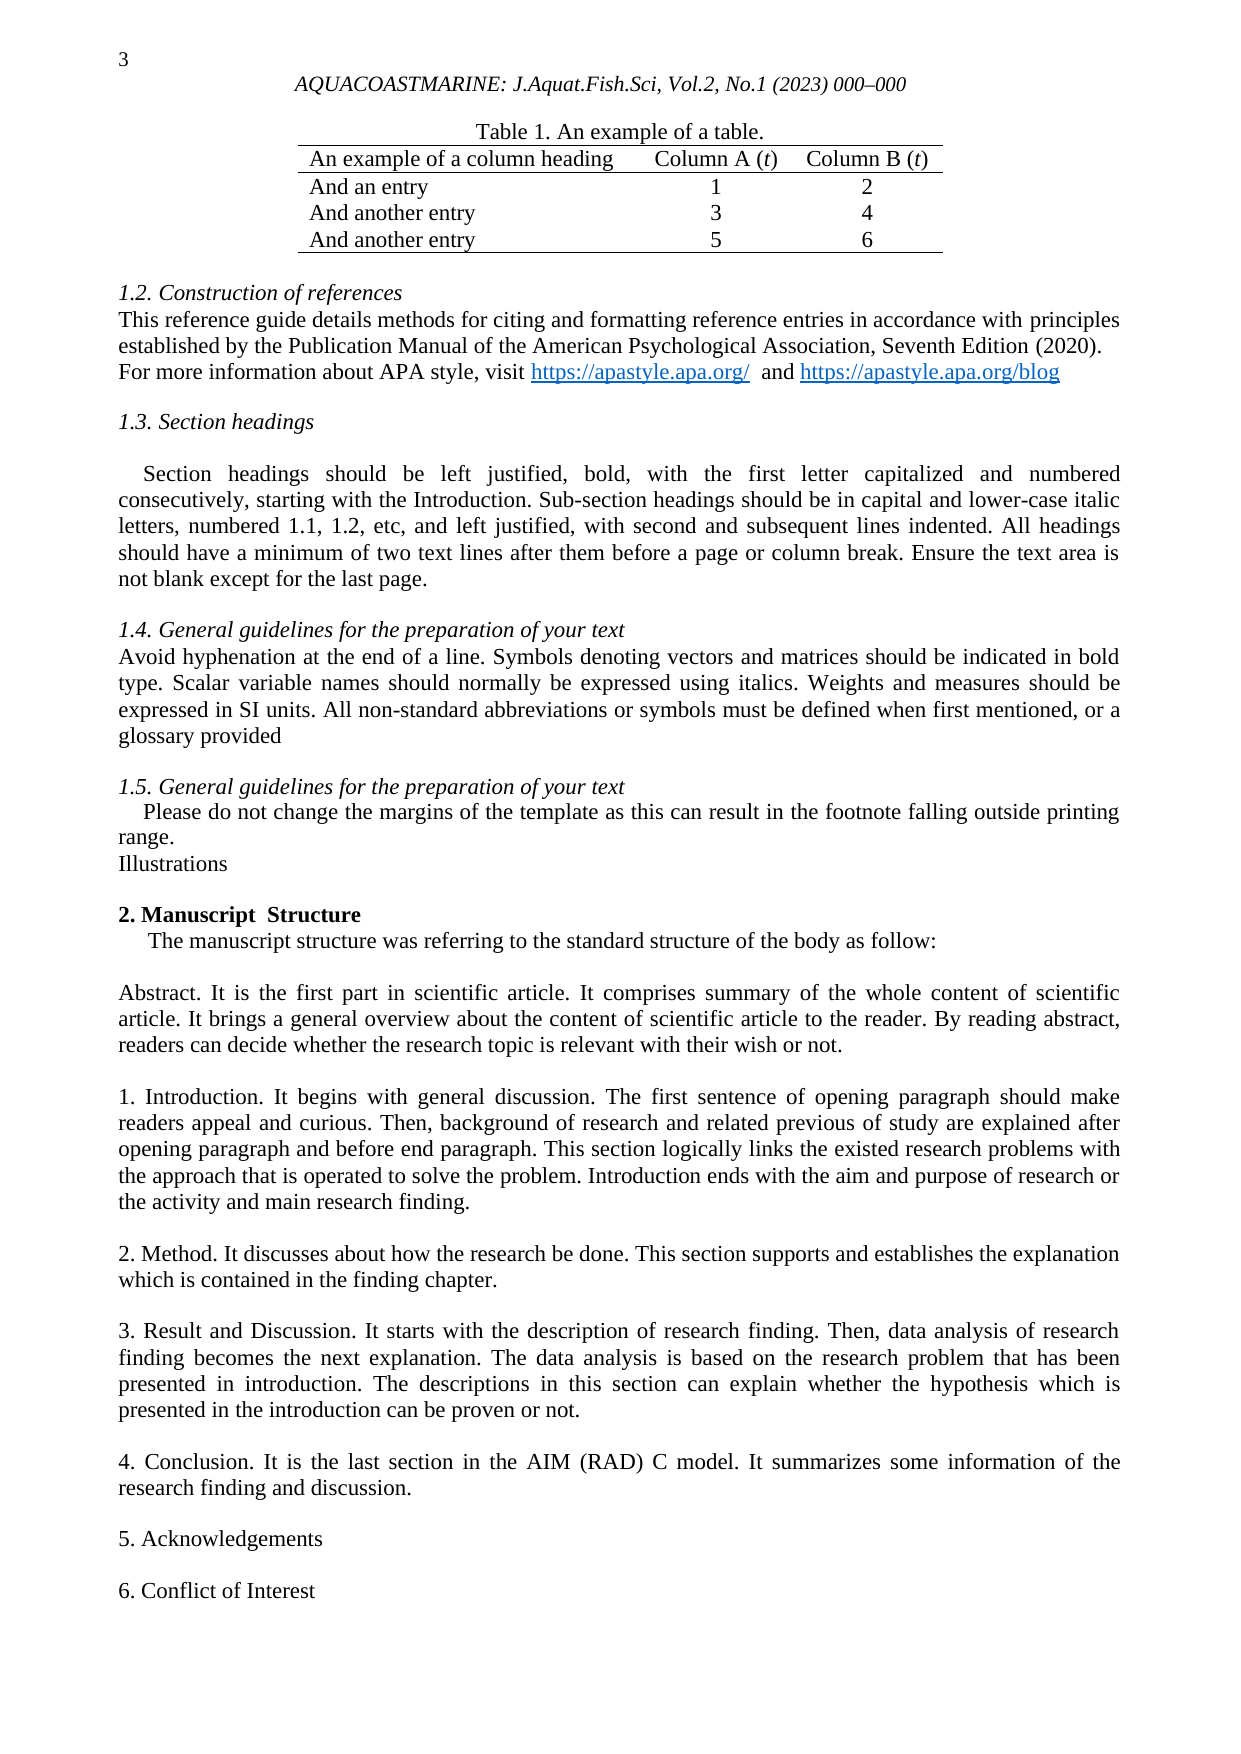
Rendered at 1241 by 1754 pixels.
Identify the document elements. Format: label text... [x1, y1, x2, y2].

text 6. Conflict of Interest [118, 1577, 1122, 1603]
table_cell 2 [791, 173, 943, 199]
text Illustrations [118, 850, 1122, 876]
text General guidelines for the preparation of your text [118, 773, 1122, 800]
text Section headings should be left justified, bold, with the first letter capitalized and numbered consecutively, starting with the Introduction. Sub-section headings should be in capital and lower-case italic letters, numbered 1.1, 1.2, etc, and left justified, with second and subsequent lines indented. All headings should have a minimum of two text lines after them before a page or column break. Ensure the text area is not blank except for the last page. [118, 460, 1122, 592]
table_header An example of a column heading [298, 146, 640, 172]
table_cell 5 [640, 226, 791, 252]
table_cell 6 [791, 226, 943, 252]
text Avoid hyphenation at the end of a line. Symbols denoting vectors and matrices should be indicated in bold type. Scalar variable names should normally be expressed using italics. Weights and measures should be expressed in SI units. All non-standard abbreviations or symbols must be defined when first mentioned, or a glossary provided [118, 643, 1122, 748]
table_header Column B (t) [791, 146, 943, 172]
text 2. Manuscript Structure [118, 901, 1122, 927]
text 2. Method. It discusses about how the research be done. This section supports and establishes the explanation which is contained in the finding chapter. [118, 1239, 1122, 1292]
table_cell And another entry [298, 226, 640, 252]
table_cell And an entry [298, 173, 640, 199]
text Abstract. It is the first part in scientific article. It comprises summary of the whole content of scientific article. It brings a general overview about the content of scientific article to the reader. By reading abstract, readers can decide whether the research topic is relevant with their wish or not. [118, 979, 1122, 1058]
text Section headings [118, 410, 1122, 435]
text 3. Result and Discussion. It starts with the description of research finding. Then, data analysis of research finding becomes the next explanation. The data analysis is based on the research problem that has been presented in introduction. The descriptions in this section can explain whether the hypothesis which is presented in the introduction can be proven or not. [118, 1317, 1122, 1423]
table_cell 3 [640, 199, 791, 226]
text The manuscript structure was referring to the standard structure of the body as follow: [118, 927, 1122, 954]
text Please do not change the margins of the template as this can result in the footnote falling outside printing range. [118, 800, 1122, 850]
text Construction of references [118, 279, 1122, 306]
table_header Column A (t) [640, 146, 791, 172]
table_cell And another entry [298, 199, 640, 226]
table_cell 1 [640, 173, 791, 199]
text 5. Acknowledgements [118, 1525, 1122, 1552]
text 4. Conclusion. It is the last section in the AIM (RAD) C model. It summarizes some information of the research finding and discussion. [118, 1448, 1122, 1500]
text General guidelines for the preparation of your text [118, 617, 1122, 643]
text Table 1. An example of a table. [118, 118, 1122, 144]
list This reference guide details methods for citing and formatting reference entries in accordance with principles established by the Publication Manual of the American Psychological Association, Seventh Edition (2020). For more information about APA style, visit https://apastyle.apa.org/ and https://apastyle.apa.org/blog [118, 306, 1122, 385]
table_cell 4 [791, 199, 943, 226]
text 1. Introduction. It begins with general discussion. The first sentence of opening paragraph should make readers appeal and curious. Then, background of research and related previous of study are explained after opening paragraph and before end paragraph. This section logically links the existed research problems with the approach that is operated to solve the problem. Introduction ends with the aim and purpose of research or the activity and main research finding. [118, 1083, 1122, 1214]
